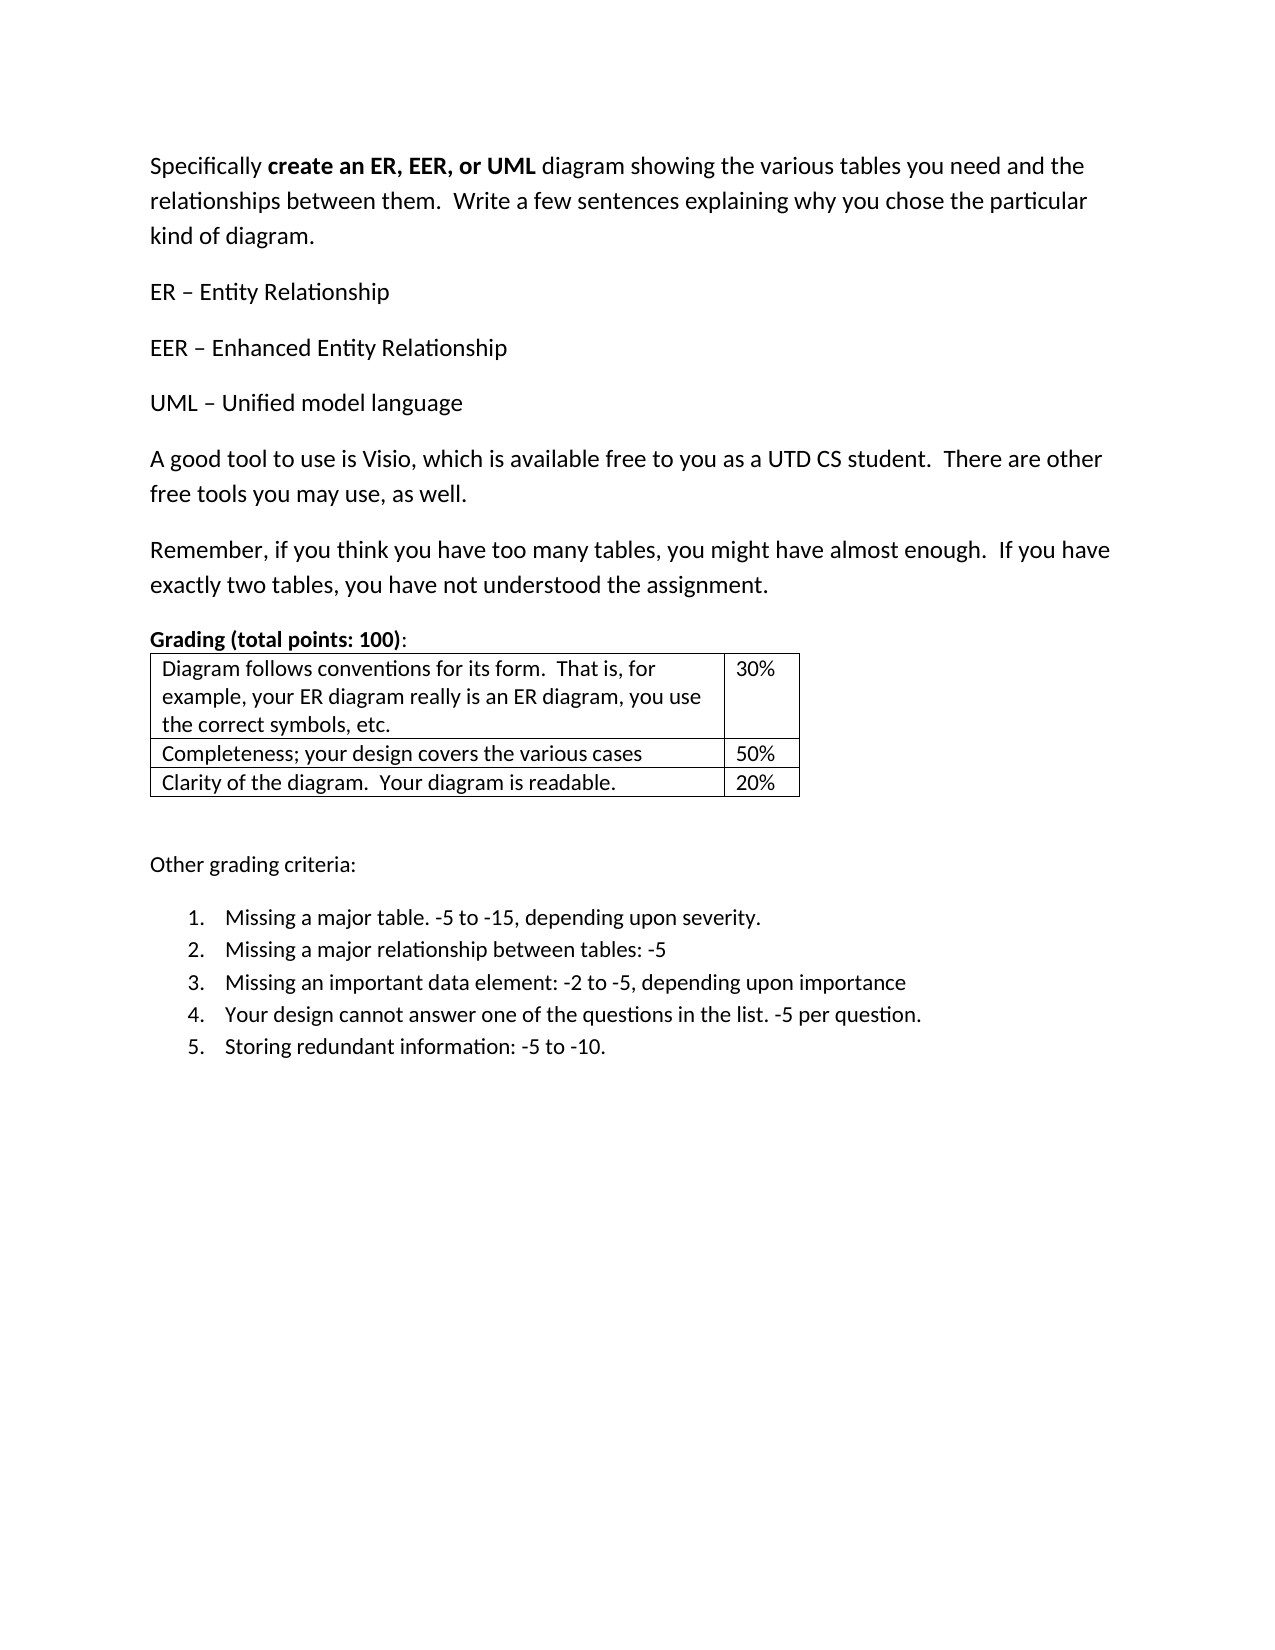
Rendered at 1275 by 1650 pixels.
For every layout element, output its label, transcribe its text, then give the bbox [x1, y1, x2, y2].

table_header Diagram follows conventions for its form. That is, for example, your ER diagram really is an ER diagram, you use the correct symbols, etc. [151, 654, 724, 738]
table_cell 50% [725, 739, 799, 767]
table_cell Completeness; your design covers the various cases [151, 739, 724, 767]
list Storing redundant information: -5 to -10. [187, 1032, 1125, 1060]
text Remember, if you think you have too many tables, you might have almost enough. If you have exactly two tables, you have not understood the assignment. [150, 534, 1125, 600]
list Your design cannot answer one of the questions in the list. -5 per question. [187, 1000, 1125, 1028]
text Other grading criteria: [150, 850, 1125, 878]
text ER – Entity Relationship [150, 276, 1125, 306]
list Missing a major table. -5 to -15, depending upon severity. [187, 903, 1125, 931]
list Missing an important data element: -2 to -5, depending upon importance [187, 968, 1125, 996]
text EER – Enhanced Entity Relationship [150, 332, 1125, 362]
text Grading (total points: 100): [150, 625, 1125, 653]
text UML – Unified model language [150, 387, 1125, 418]
table_cell Clarity of the diagram. Your diagram is readable. [151, 768, 724, 796]
table_header 30% [725, 654, 799, 738]
text Specifically create an ER, EER, or UML diagram showing the various tables you need and the relationships between them. Write a few sentences explaining why you chose the particular kind of diagram. [150, 150, 1125, 251]
table_cell 20% [725, 768, 799, 796]
text A good tool to use is Visio, which is available free to you as a UTD CS student. There are other free tools you may use, as well. [150, 443, 1125, 509]
list Missing a major relationship between tables: -5 [187, 936, 1125, 963]
